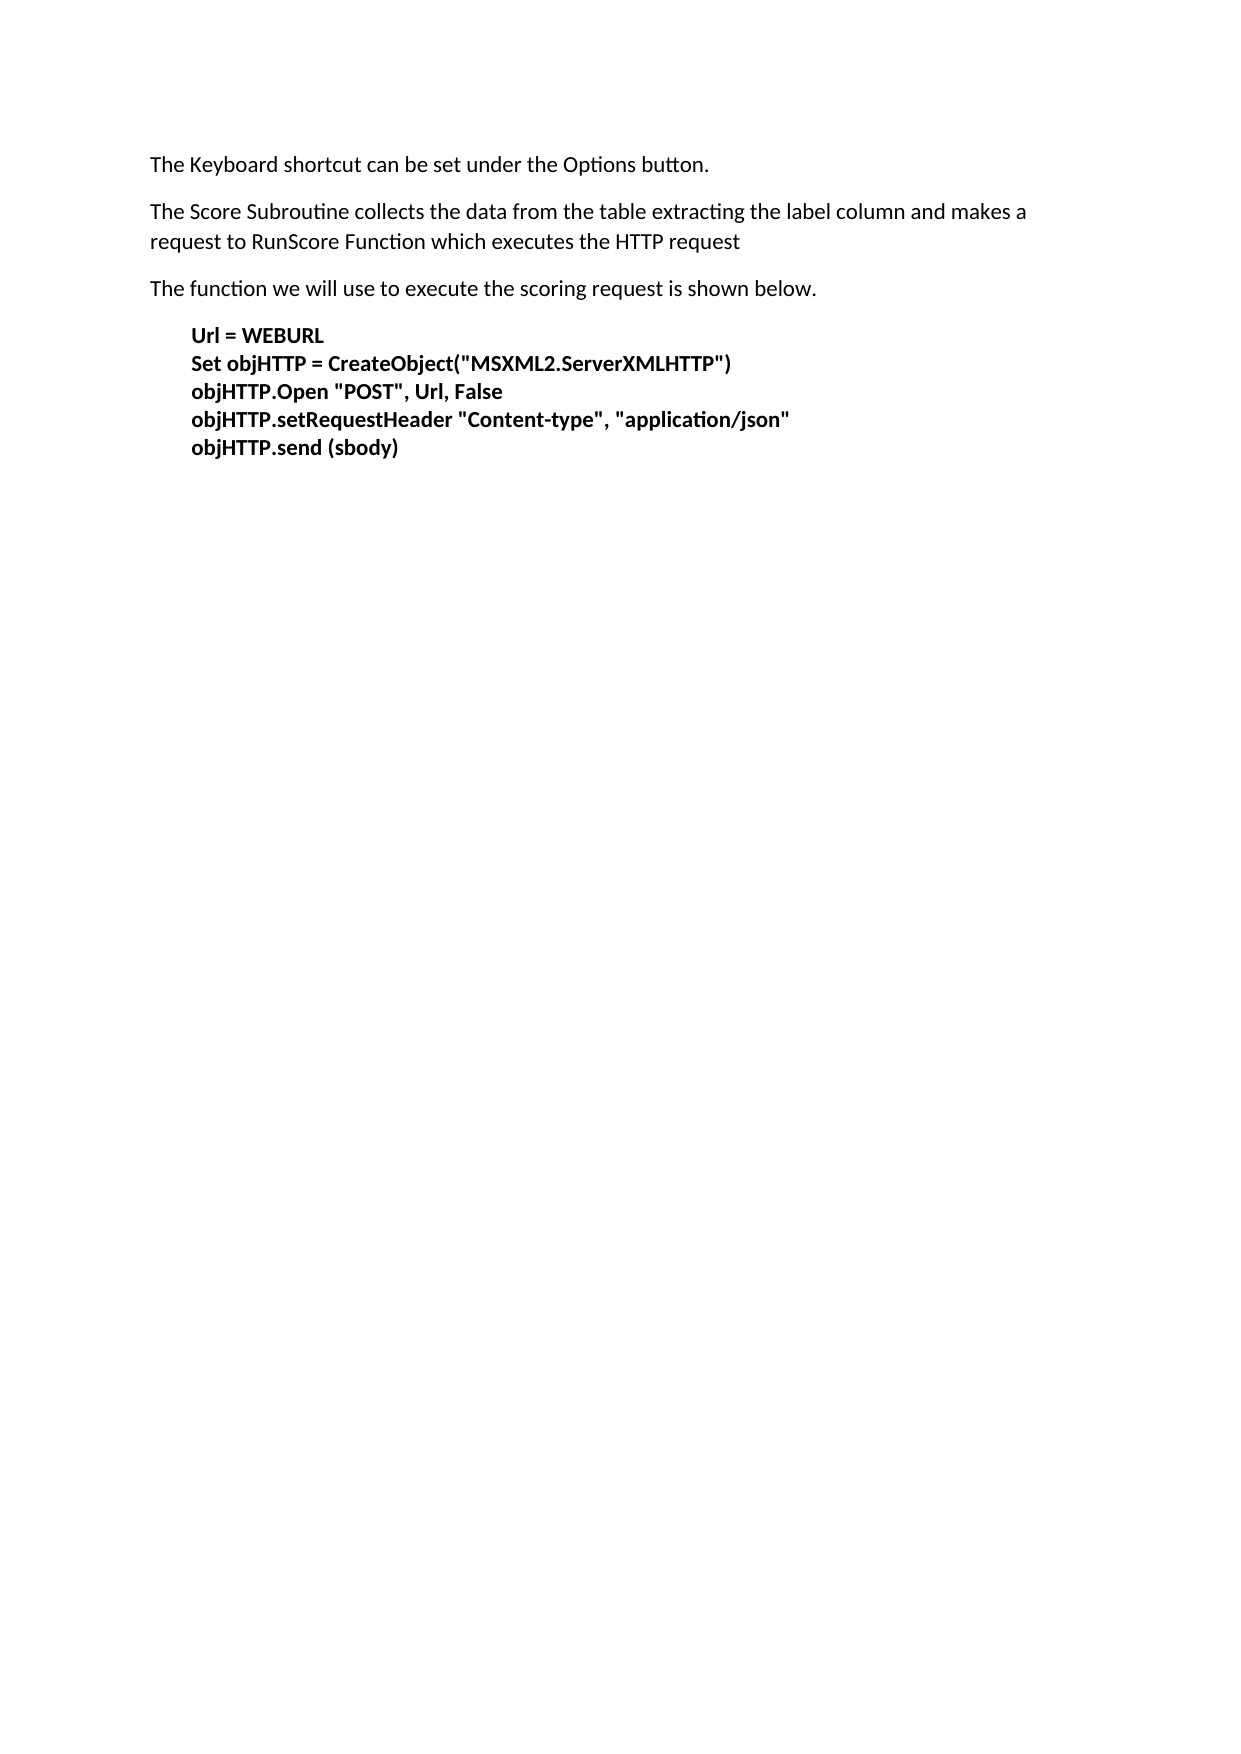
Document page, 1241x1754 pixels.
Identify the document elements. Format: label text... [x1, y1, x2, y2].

text Set objHTTP = CreateObject("MSXML2.ServerXMLHTTP") [150, 349, 1090, 377]
text objHTTP.Open "POST", Url, False [150, 377, 1090, 405]
text The Keyboard shortcut can be set under the Options button. [150, 150, 1090, 178]
text The Score Subroutine collects the data from the table extracting the label column and makes a request to RunScore Function which executes the HTTP request [150, 197, 1090, 255]
text objHTTP.setRequestHeader "Content-type", "application/json" [150, 405, 1090, 433]
text The function we will use to execute the scoring request is shown below. [150, 274, 1090, 302]
text objHTTP.send (sbody) [150, 433, 1090, 461]
text Url = WEBURL [150, 321, 1090, 349]
